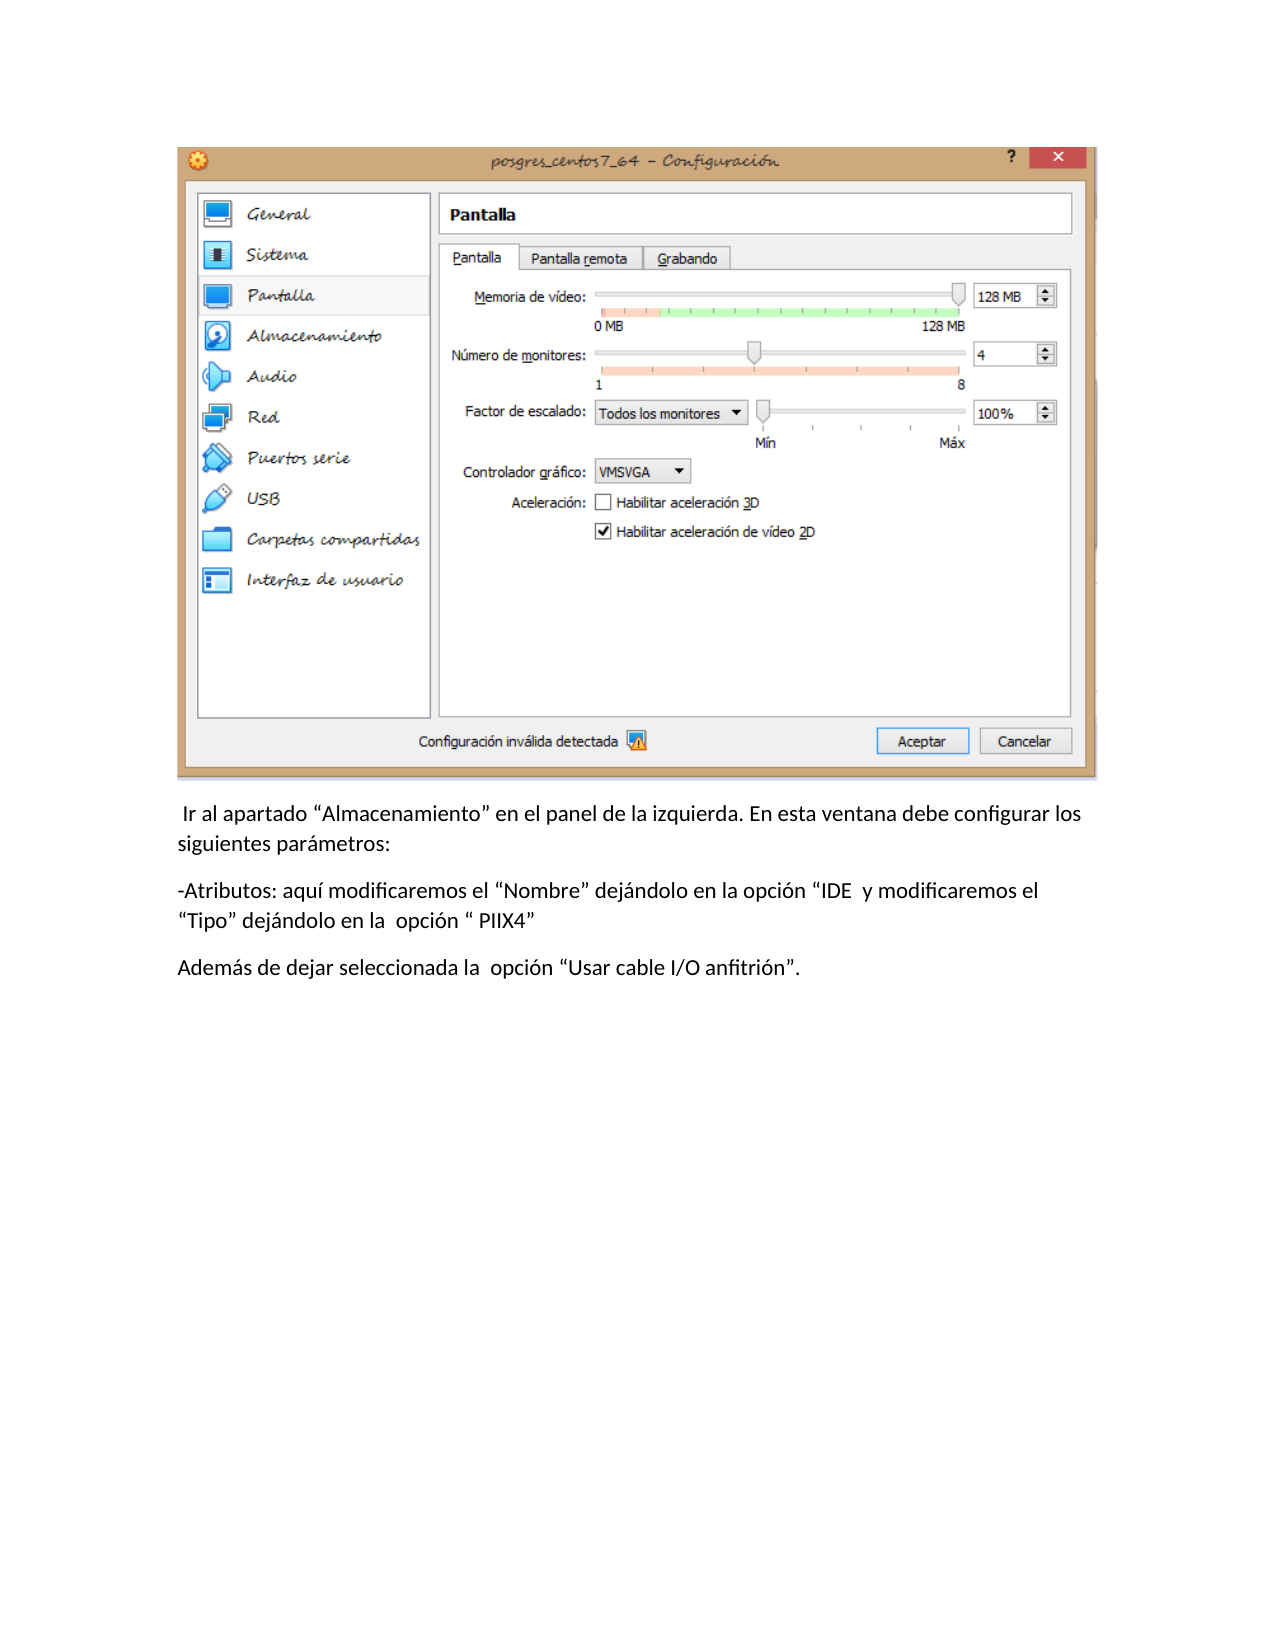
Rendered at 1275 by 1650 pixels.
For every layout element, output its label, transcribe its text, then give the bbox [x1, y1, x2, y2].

picture [177, 147, 1098, 781]
text -Atributos: aquí modificaremos el “Nombre” dejándolo en la opción “IDE y modificaremos el “Tipo” dejándolo en la opción “ PIIX4” [177, 876, 1098, 934]
text Además de dejar seleccionada la opción “Usar cable I/O anfitrión”. [177, 953, 1098, 981]
text Ir al apartado “Almacenamiento” en el panel de la izquierda. En esta ventana debe configurar los siguientes parámetros: [177, 799, 1098, 857]
